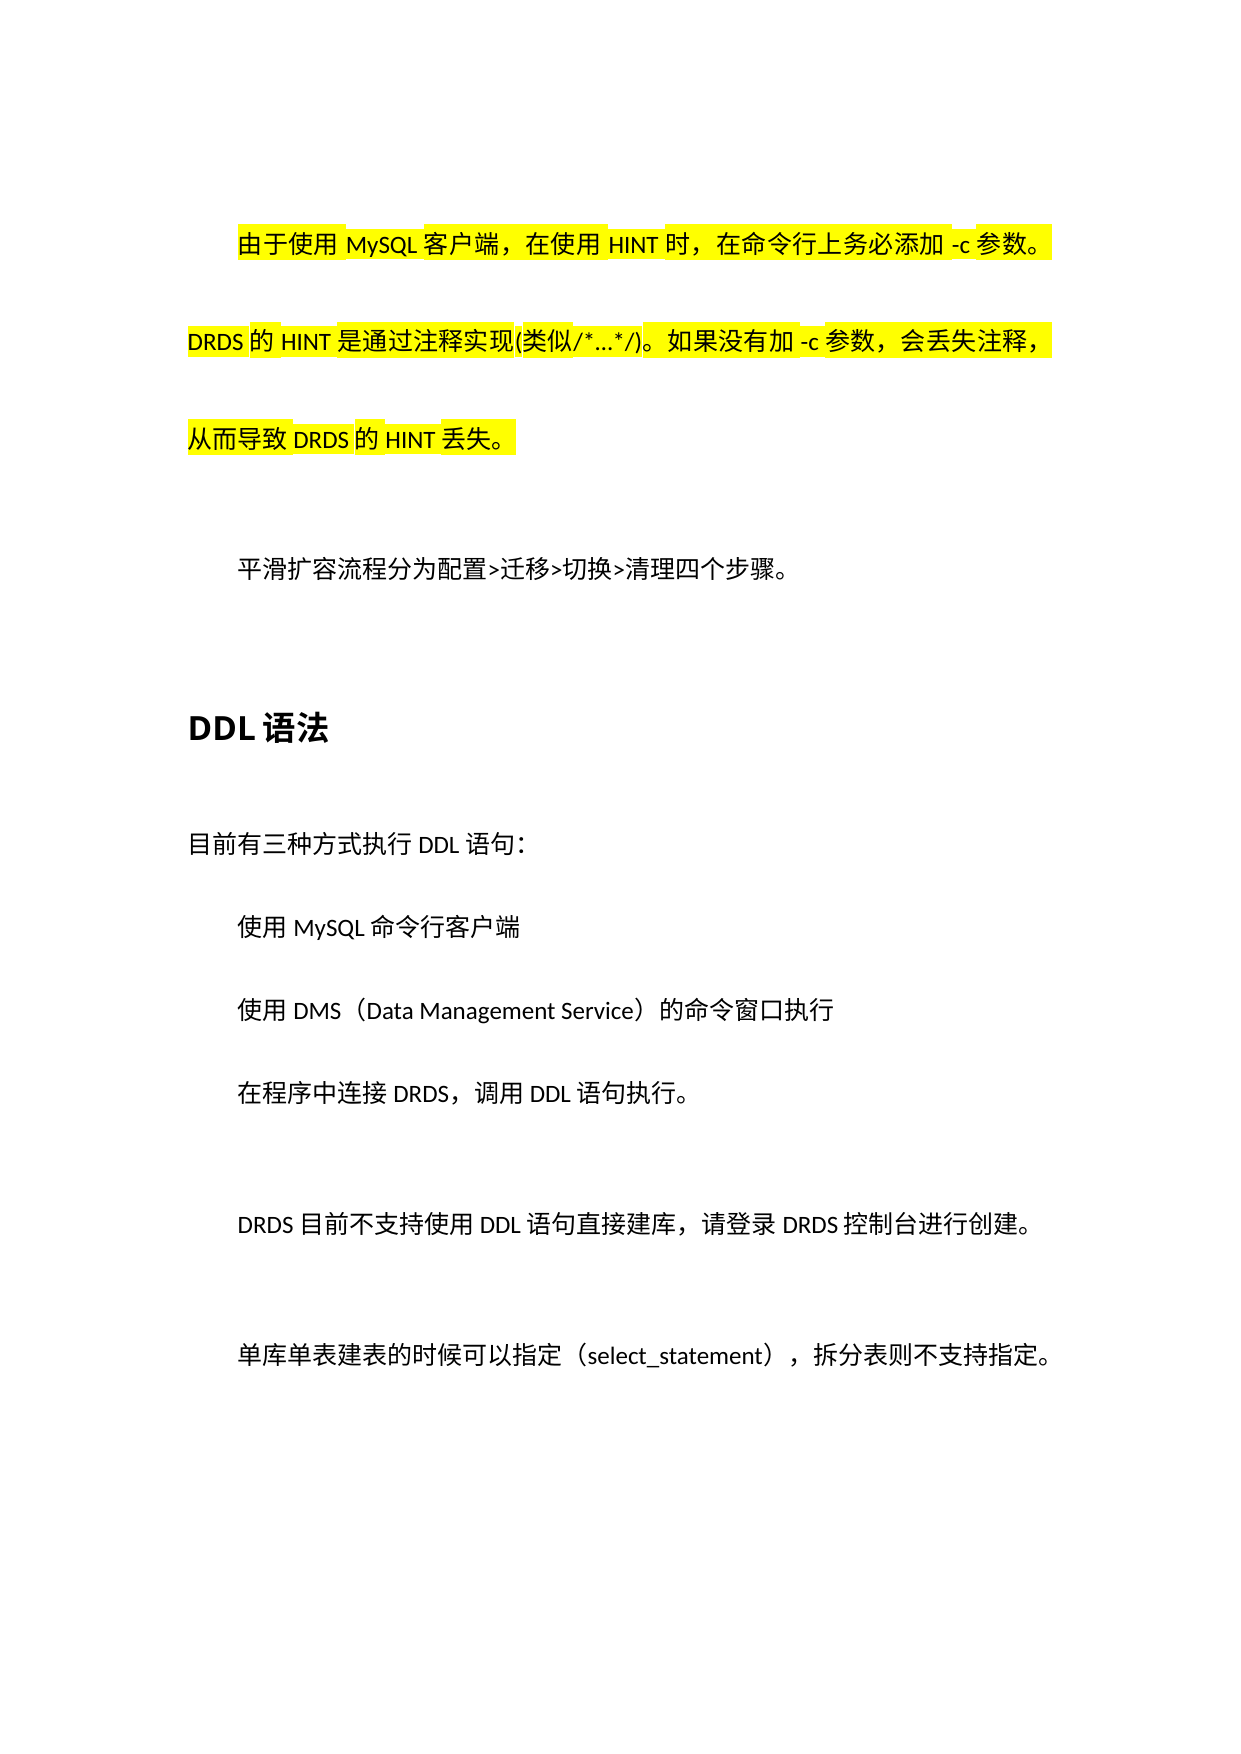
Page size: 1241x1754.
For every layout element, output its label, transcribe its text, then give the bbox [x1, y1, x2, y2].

text DRDS 目前不支持使用 DDL 语句直接建库，请登录 DRDS 控制台进行创建。 [187, 1190, 1053, 1255]
text 使用 DMS（Data Management Service）的命令窗口执行 [187, 976, 1053, 1041]
text 使用 MySQL 命令行客户端 [187, 893, 1053, 958]
text 由于使用 MySQL 客户端，在使用 HINT 时，在命令行上务必添加 -c 参数。 DRDS 的 HINT 是通过注释实现(类似/*…*/)。如果没有加 -c 参数，会丢失注释，从而导致 DRDS 的 HINT 丢失。 [187, 210, 1053, 470]
text 单库单表建表的时候可以指定（select_statement），拆分表则不支持指定。 [187, 1321, 1053, 1386]
subtitle DDL语法 [187, 693, 1053, 758]
text 平滑扩容流程分为配置>迁移>切换>清理四个步骤。 [187, 536, 1053, 601]
text 目前有三种方式执行 DDL 语句： [187, 810, 1053, 875]
text 在程序中连接 DRDS，调用 DDL 语句执行。 [187, 1059, 1053, 1124]
